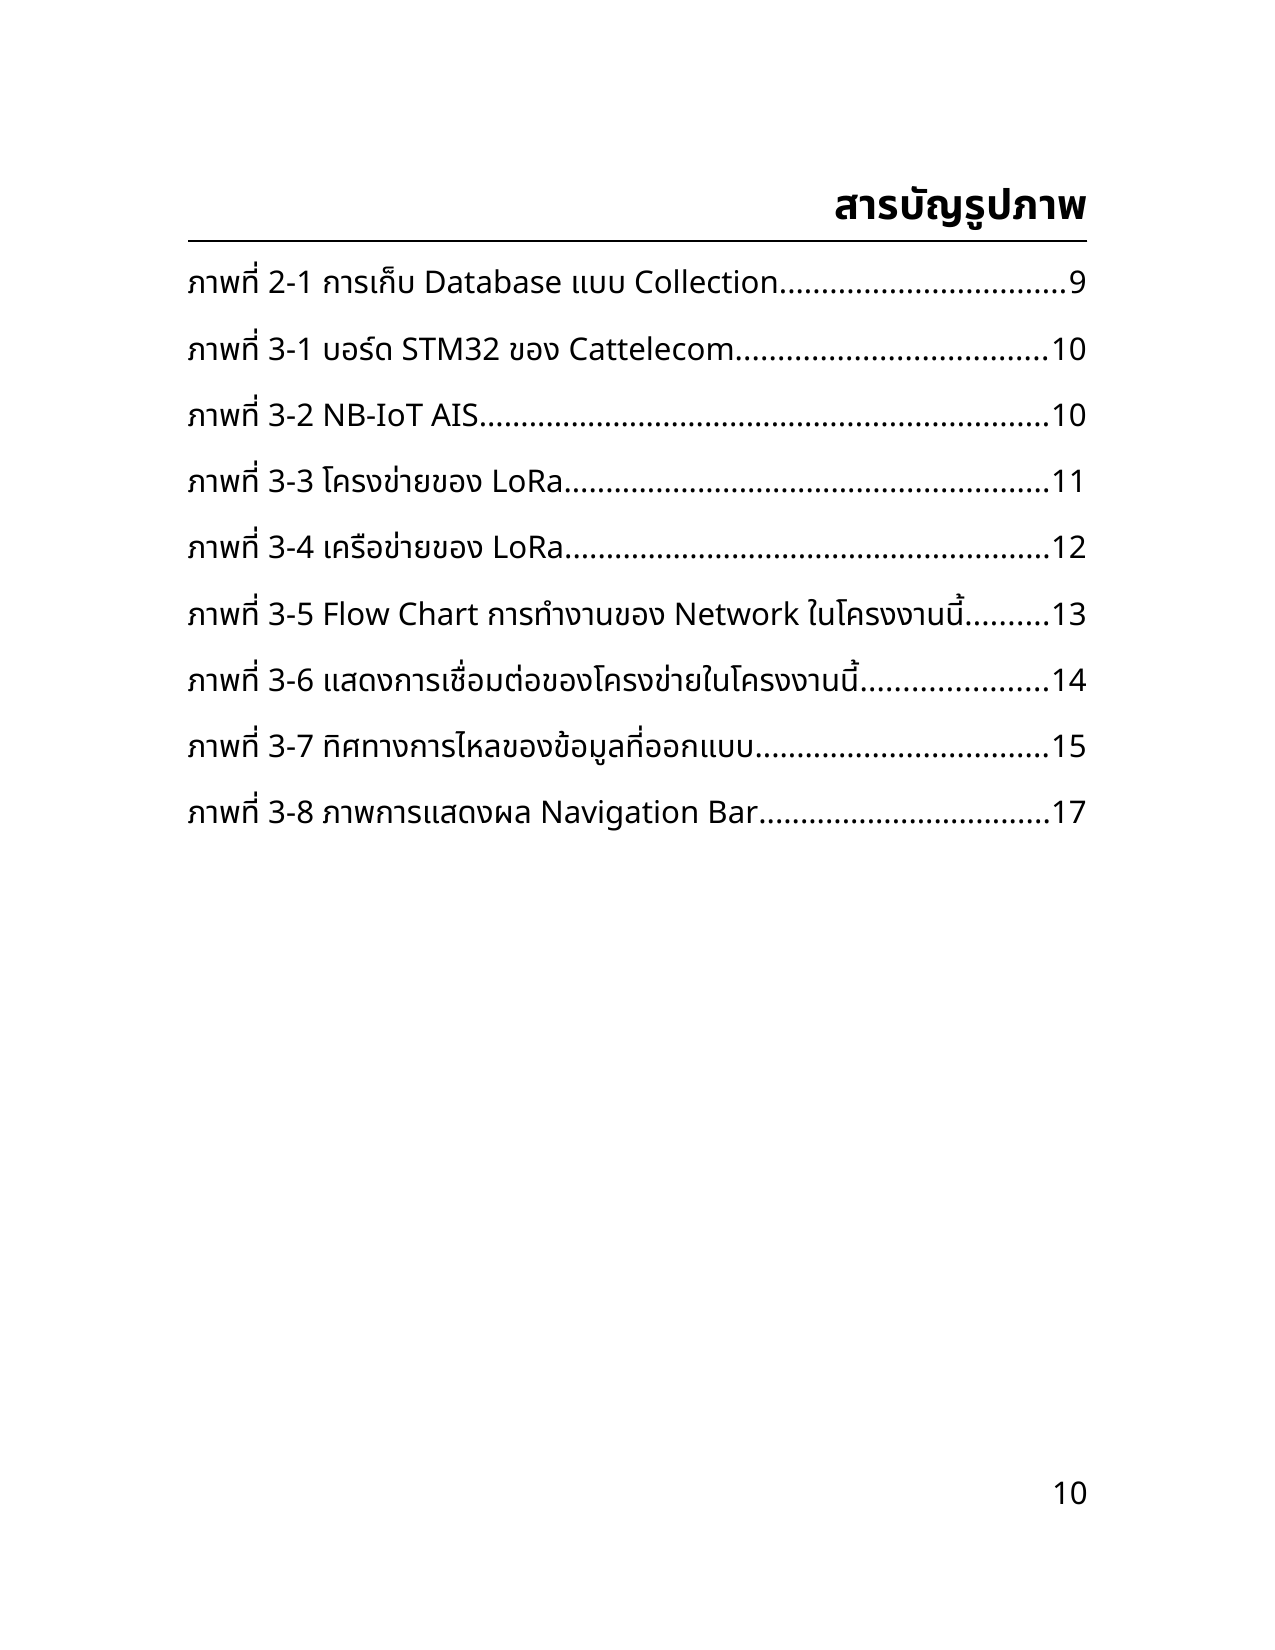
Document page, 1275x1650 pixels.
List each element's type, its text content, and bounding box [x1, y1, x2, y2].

text ภาพที่ 2-1 การเก็บ Database แบบ Collection 9 [187, 260, 1087, 308]
text ภาพที่ 3-4 เครือข่ายของ LoRa 12 [187, 525, 1087, 573]
text ภาพที่ 3-8 ภาพการแสดงผล Navigation Bar 17 [187, 790, 1087, 838]
text ภาพที่ 3-6 แสดงการเชื่อมต่อของโครงข่ายในโครงงานนี้ 14 [187, 658, 1087, 705]
text ภาพที่ 3-5 Flow Chart การทำงานของ Network ในโครงงานนี้ 13 [187, 592, 1087, 639]
text ภาพที่ 3-7 ทิศทางการไหลของข้อมูลที่ออกแบบ 15 [187, 724, 1087, 772]
text ภาพที่ 3-2 NB-IoT AIS 10 [187, 393, 1087, 440]
text ภาพที่ 3-1 บอร์ด STM32 ของ Cattelecom 10 [187, 327, 1087, 374]
subtitle สารบัญรูปภาพ [187, 175, 1087, 242]
text ภาพที่ 3-3 โครงข่ายของ LoRa 11 [187, 459, 1087, 507]
